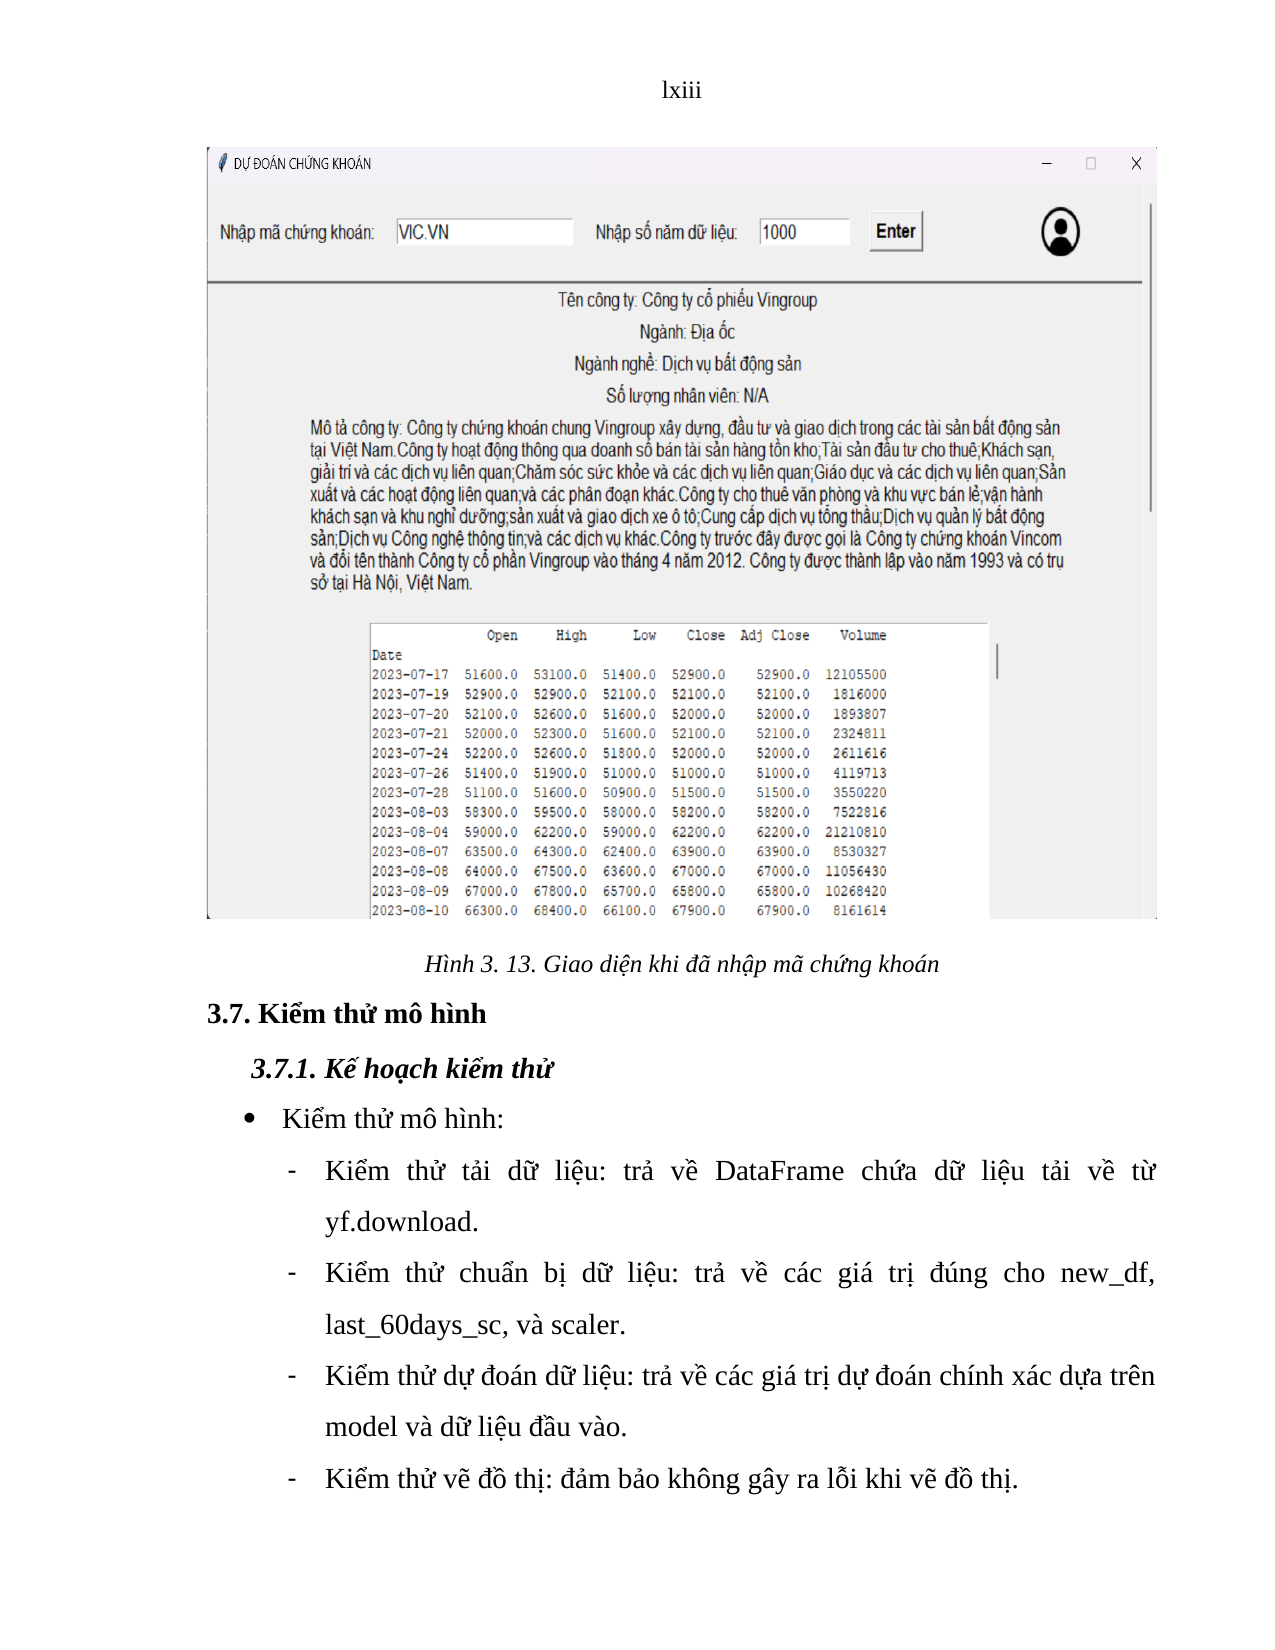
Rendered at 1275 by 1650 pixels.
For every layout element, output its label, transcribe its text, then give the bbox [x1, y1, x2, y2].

picture [206, 147, 1157, 919]
list Kiểm thử tải dữ liệu: trả về DataFrame chứa dữ liệu tải về từ yf.download. [287, 1152, 1157, 1238]
subtitle 3.7.1. Kế hoạch kiểm thử [207, 1051, 1157, 1084]
list Kiểm thử mô hình: [244, 1101, 1157, 1135]
subtitle 3.7. Kiểm thử mô hình [207, 996, 1157, 1030]
list Kiểm thử chuẩn bị dữ liệu: trả về các giá trị đúng cho new_df, last_60days_sc, và scaler. [287, 1254, 1157, 1340]
list Kiểm thử vẽ đồ thị: đảm bảo không gây ra lỗi khi vẽ đồ thị. [287, 1460, 1157, 1495]
list Kiểm thử dự đoán dữ liệu: trả về các giá trị dự đoán chính xác dựa trên model và dữ liệu đầu vào. [287, 1357, 1157, 1443]
